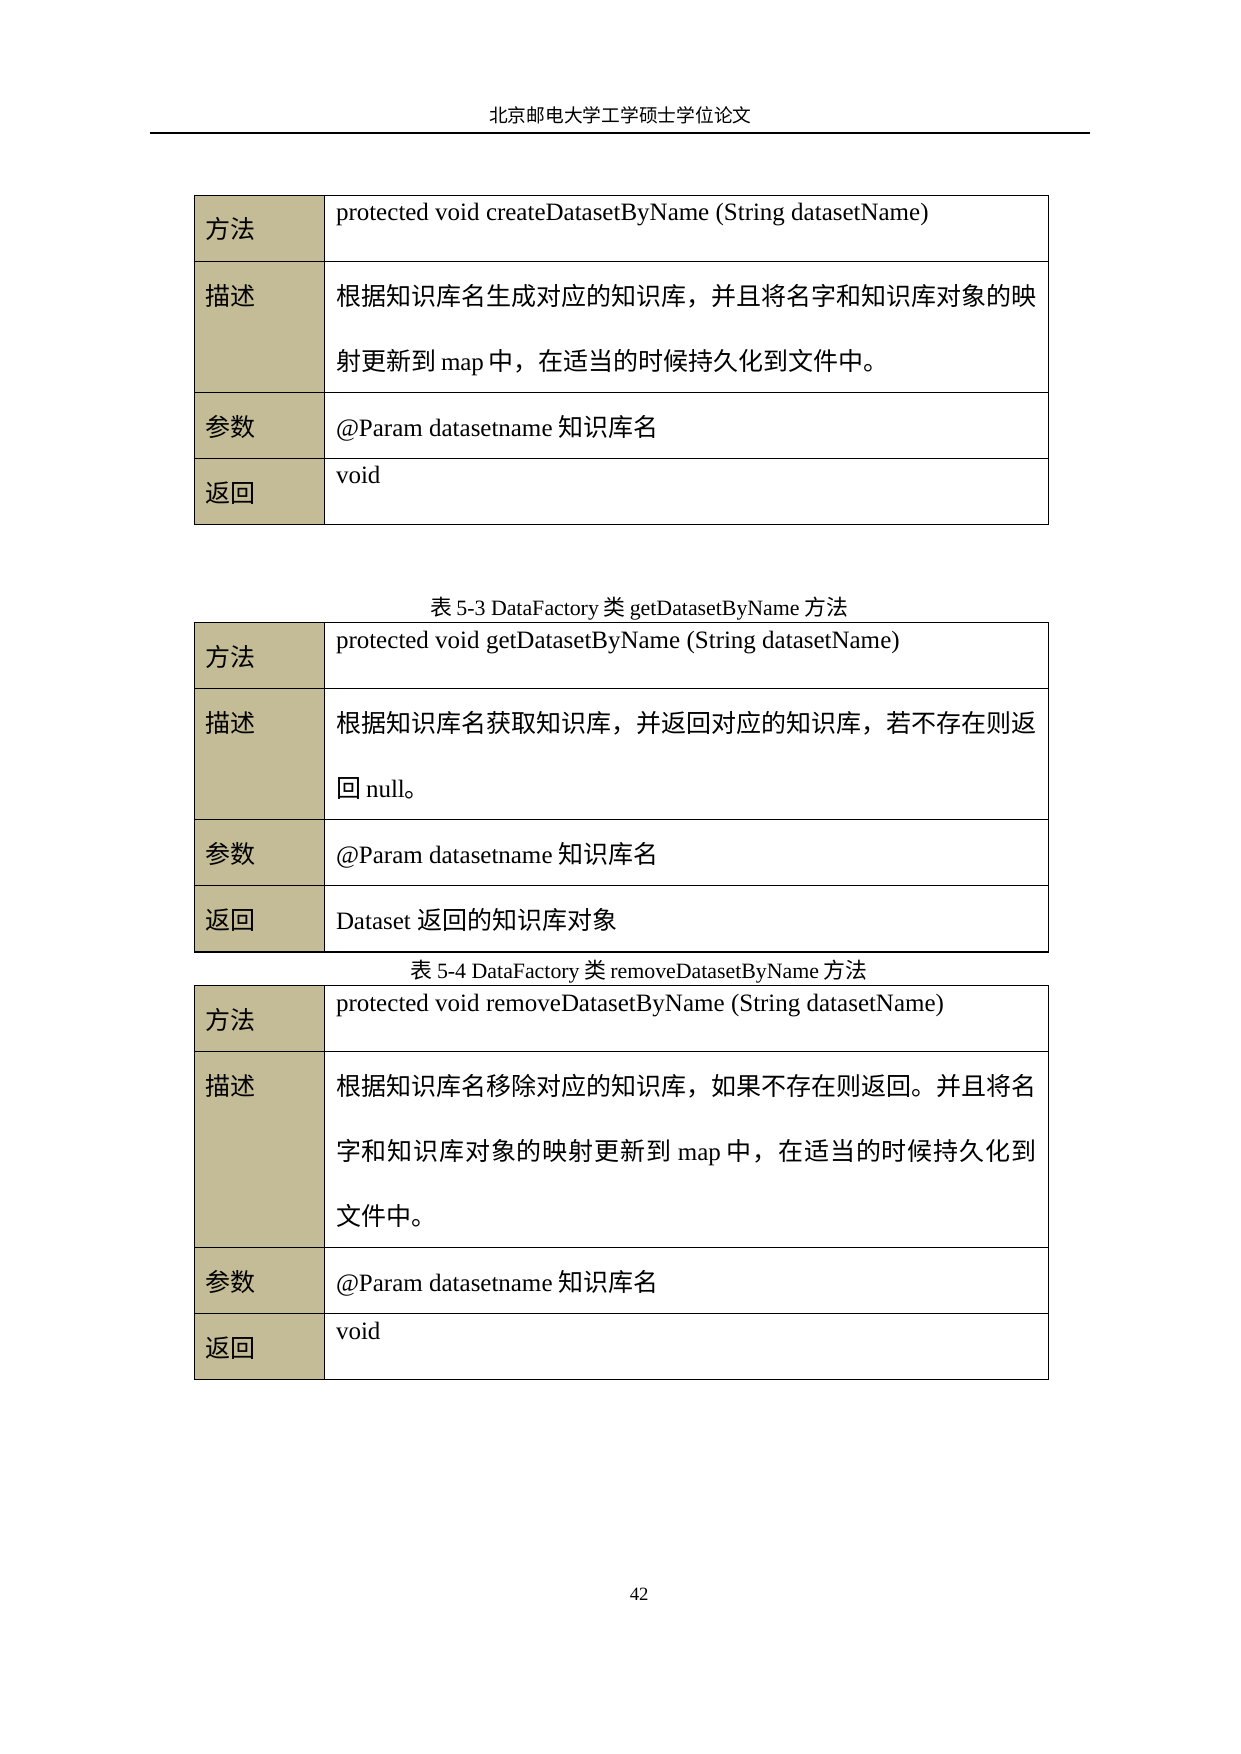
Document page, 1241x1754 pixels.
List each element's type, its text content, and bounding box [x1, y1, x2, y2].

table_cell void [325, 459, 1048, 524]
table_cell 根据知识库名生成对应的知识库，并且将名字和知识库对象的映射更新到map中，在适当的时候持久化到文件中。 [325, 262, 1048, 392]
table_cell @Param datasetname 知识库名 [325, 1248, 1048, 1313]
table_cell 返回 [195, 1314, 324, 1379]
text 表5-3 DataFactory类getDatasetByName方法 [150, 590, 1090, 622]
table_cell 返回 [195, 459, 324, 524]
table_cell 返回 [195, 886, 324, 951]
table_cell 参数 [195, 393, 324, 458]
table_cell Dataset 返回的知识库对象 [325, 886, 1048, 951]
table_cell 参数 [195, 1248, 324, 1313]
table_header 方法 [195, 196, 324, 261]
table_cell 描述 [195, 689, 324, 819]
table_header protected void removeDatasetByName (String datasetName) [325, 986, 1048, 1051]
table_cell 根据知识库名移除对应的知识库，如果不存在则返回。并且将名字和知识库对象的映射更新到map中，在适当的时候持久化到文件中。 [325, 1052, 1048, 1247]
table_header protected void getDatasetByName (String datasetName) [325, 623, 1048, 688]
table_cell @Param datasetname 知识库名 [325, 393, 1048, 458]
text 表5-4 DataFactory类removeDatasetByName方法 [150, 952, 1090, 985]
table_cell void [325, 1314, 1048, 1379]
table_cell 描述 [195, 1052, 324, 1247]
table_header protected void createDatasetByName (String datasetName) [325, 196, 1048, 261]
table_cell 参数 [195, 820, 324, 885]
table_header 方法 [195, 986, 324, 1051]
table_cell 描述 [195, 262, 324, 392]
table_cell @Param datasetname 知识库名 [325, 820, 1048, 885]
table_cell 根据知识库名获取知识库，并返回对应的知识库，若不存在则返回null。 [325, 689, 1048, 819]
table_header 方法 [195, 623, 324, 688]
